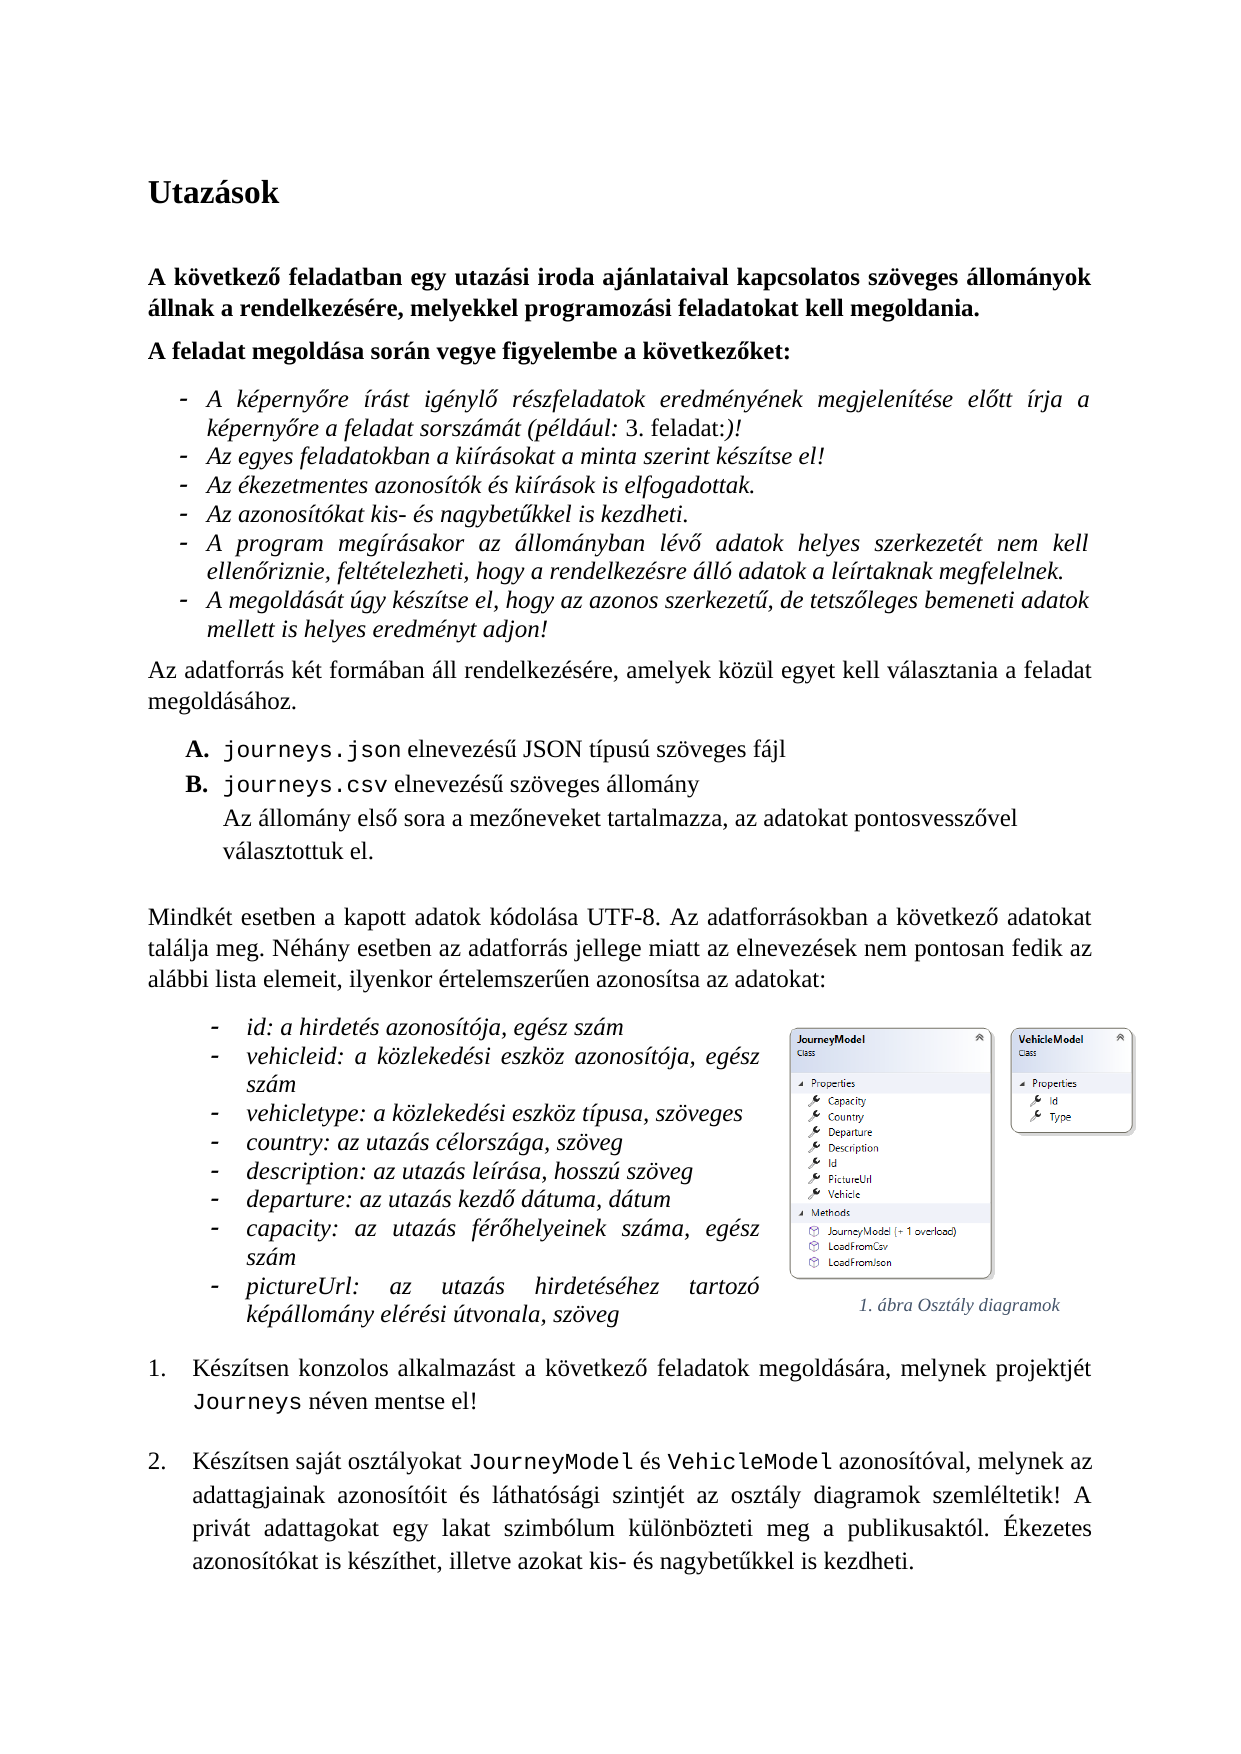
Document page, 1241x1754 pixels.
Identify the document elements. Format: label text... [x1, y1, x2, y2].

list Készítsen konzolos alkalmazást a következő feladatok megoldására, melynek projektjét Journeys néven mentse el! [148, 1353, 1093, 1416]
list A képernyőre írást igénylő részfeladatok eredményének megjelenítése előtt írja a képernyőre a feladat sorszámát (például: 3. feladat:)! [177, 384, 1093, 441]
subtitle Utazások [148, 173, 1093, 211]
list A program megírásakor az állományban lévő adatok helyes szerkezetét nem kell ellenőriznie, feltételezheti, hogy a rendelkezésre álló adatok a leírtaknak megfelelnek. [177, 528, 1093, 585]
list Az ékezetmentes azonosítók és kiírások is elfogadottak. [177, 470, 1093, 499]
picture [781, 1019, 1139, 1285]
list departure: az utazás kezdő dátuma, dátum [209, 1184, 781, 1213]
list journeys.json elnevezésű JSON típusú szöveges fájl [185, 734, 1093, 764]
list A megoldását úgy készítse el, hogy az azonos szerkezetű, de tetszőleges bemeneti adatok mellett is helyes eredményt adjon! [177, 585, 1093, 643]
list capacity: az utazás férőhelyeinek száma, egész szám [209, 1213, 781, 1271]
text A következő feladatban egy utazási iroda ajánlataival kapcsolatos szöveges állományok állnak a rendelkezésére, melyekkel programozási feladatokat kell megoldania. [148, 262, 1093, 321]
list description: az utazás leírása, hosszú szöveg [209, 1156, 781, 1184]
text Mindkét esetben a kapott adatok kódolása UTF-8. Az adatforrásokban a következő adatokat találja meg. Néhány esetben az adatforrás jellege miatt az elnevezések nem pontosan fedik az alábbi lista elemeit, ilyenkor értelemszerűen azonosítsa az adatokat: [148, 902, 1093, 993]
list Készítsen saját osztályokat JourneyModel és VehicleModel azonosítóval, melynek az adattagjainak azonosítóit és láthatósági szintjét az osztály diagramok szemléltetik! A privát adattagokat egy lakat szimbólum különbözteti meg a publikusaktól. Ékezetes azonosítókat is készíthet, illetve azokat kis- és nagybetűkkel is kezdheti. [148, 1446, 1093, 1575]
list vehicletype: a közlekedési eszköz típusa, szöveges [209, 1098, 781, 1127]
list pictureUrl: az utazás hirdetéséhez tartozó képállomány elérési útvonala, szöveg [209, 1271, 1093, 1328]
list vehicleid: a közlekedési eszköz azonosítója, egész szám [209, 1041, 781, 1098]
list id: a hirdetés azonosítója, egész szám [209, 1012, 1093, 1041]
text Az adatforrás két formában áll rendelkezésére, amelyek közül egyet kell választania a feladat megoldásához. [148, 655, 1093, 715]
text A feladat megoldása során vegye figyelembe a következőket: [148, 336, 1093, 365]
list journeys.csv elnevezésű szöveges állomány Az állomány első sora a mezőneveket tartalmazza, az adatokat pontosvesszővel választottuk el. [185, 769, 1093, 865]
list country: az utazás célországa, szöveg [209, 1127, 781, 1156]
list Az egyes feladatokban a kiírásokat a minta szerint készítse el! [177, 441, 1093, 470]
list Az azonosítókat kis- és nagybetűkkel is kezdheti. [177, 499, 1093, 528]
